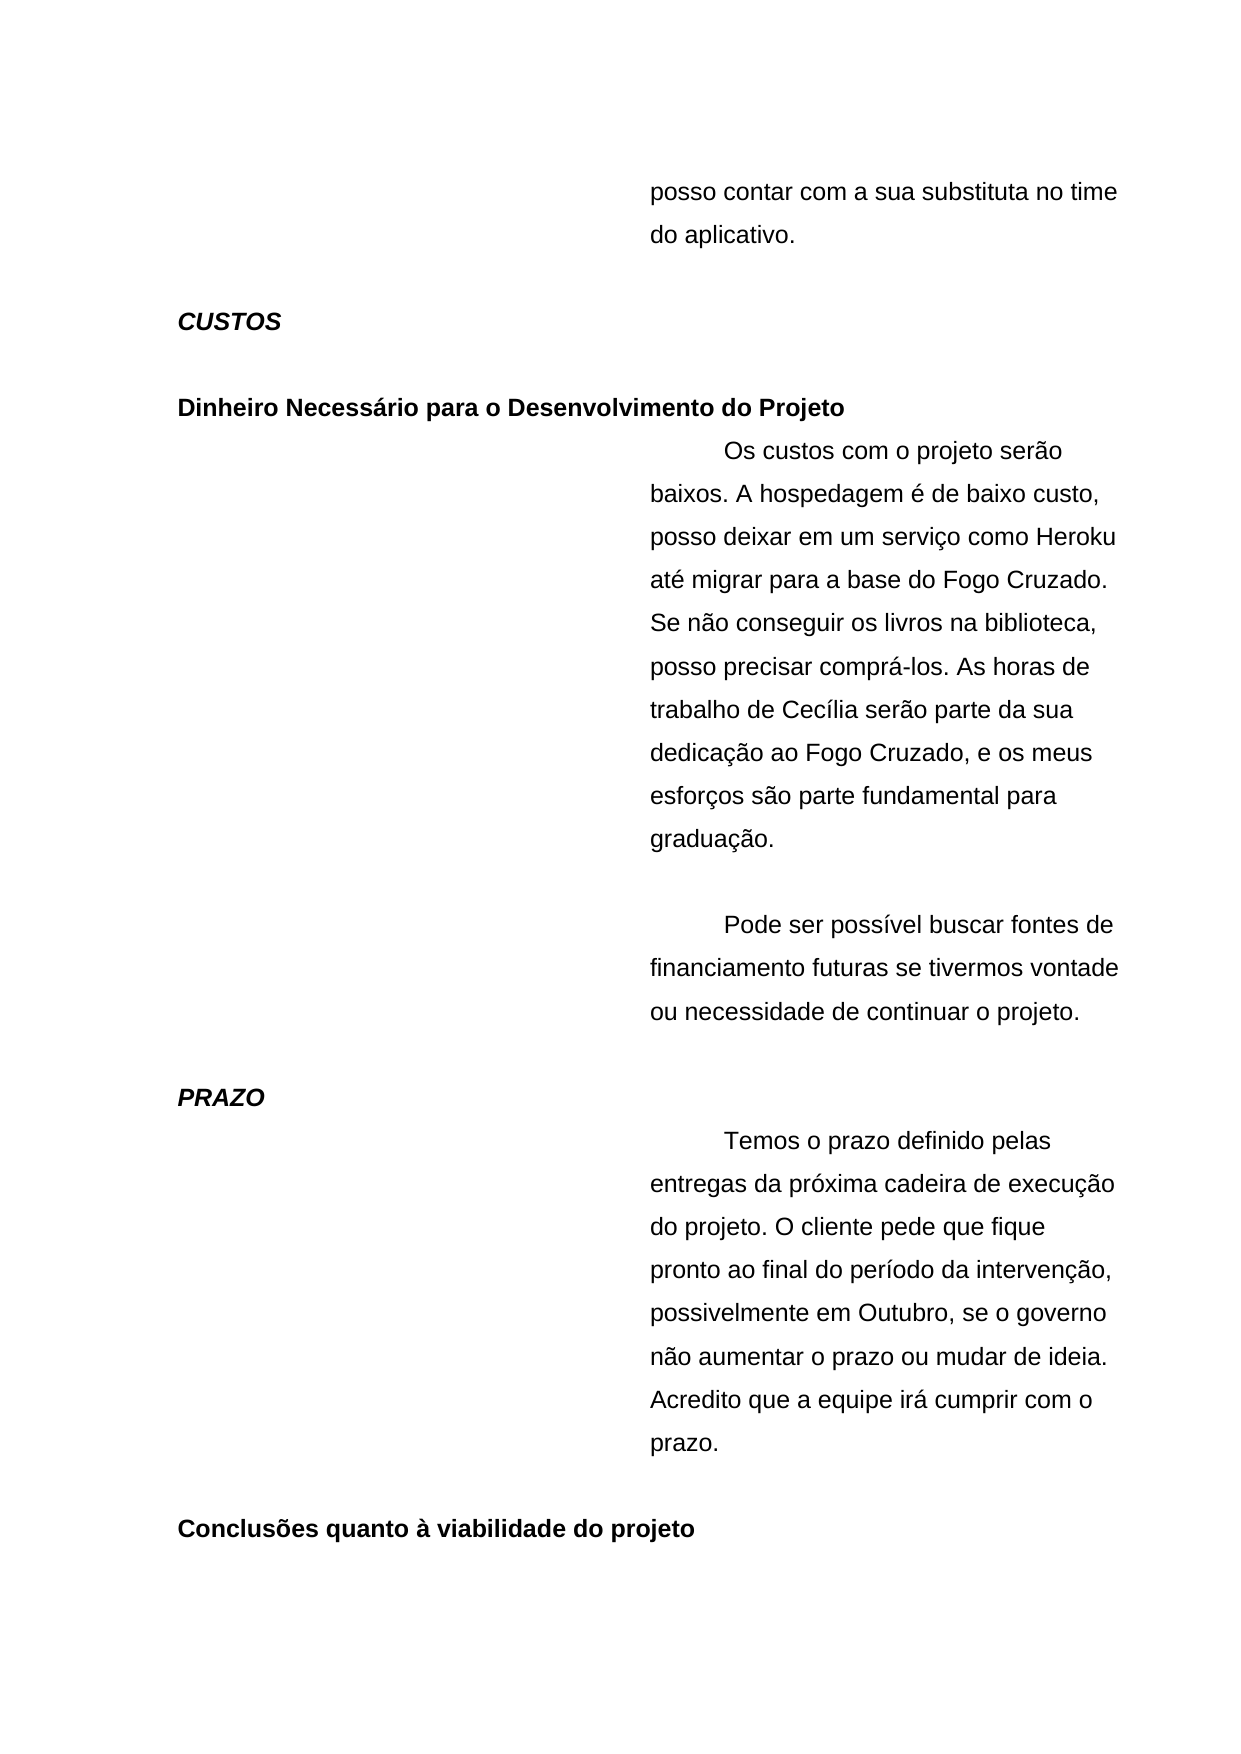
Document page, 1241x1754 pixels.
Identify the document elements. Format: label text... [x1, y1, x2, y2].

text Temos o prazo definido pelas entregas da próxima cadeira de execução do projeto. O cliente pede que fique pronto ao final do período da intervenção, possivelmente em Outubro, se o governo não aumentar o prazo ou mudar de ideia. Acredito que a equipe irá cumprir com o prazo. [650, 1126, 1122, 1457]
text Os custos com o projeto serão baixos. A hospedagem é de baixo custo, posso deixar em um serviço como Heroku até migrar para a base do Fogo Cruzado. Se não conseguir os livros na biblioteca, posso precisar comprá-los. As horas de trabalho de Cecília serão parte da sua dedicação ao Fogo Cruzado, e os meus esforços são parte fundamental para graduação. [650, 436, 1122, 853]
text Dinheiro Necessário para o Desenvolvimento do Projeto [177, 393, 1122, 422]
text Conclusões quanto à viabilidade do projeto [177, 1514, 1122, 1543]
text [650, 177, 1122, 249]
text Pode ser possível buscar fontes de financiamento futuras se tivermos vontade ou necessidade de continuar o projeto. [650, 910, 1122, 1025]
text CUSTOS [177, 307, 1122, 335]
text PRAZO [177, 1083, 1122, 1112]
